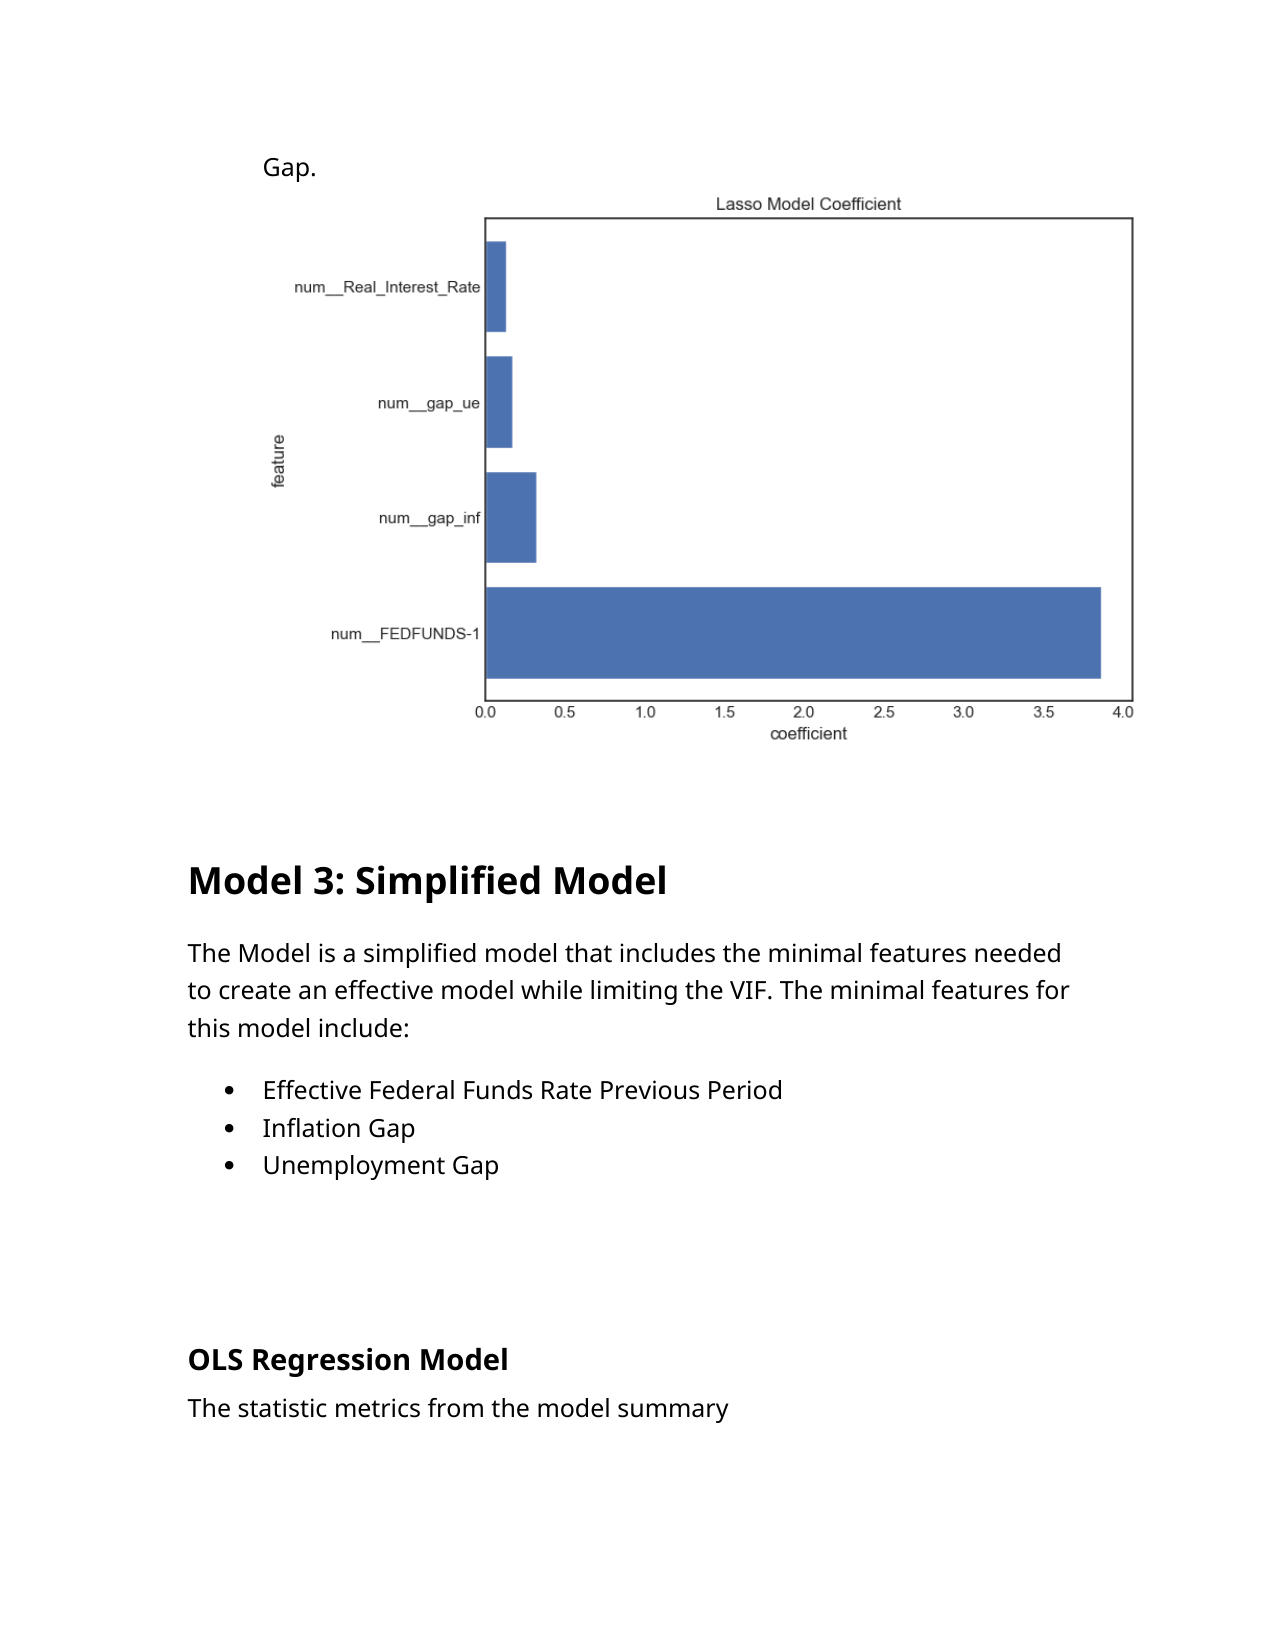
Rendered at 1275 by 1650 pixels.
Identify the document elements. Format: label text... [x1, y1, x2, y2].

picture [262, 187, 1143, 752]
subtitle Model 3: Simplified Model [187, 854, 1087, 906]
list Unemployment Gap [225, 1148, 1087, 1182]
list Inflation Gap [225, 1110, 1087, 1144]
list Effective Federal Funds Rate Previous Period [225, 1073, 1087, 1107]
subtitle OLS Regression Model [187, 1339, 1087, 1379]
text The statistic metrics from the model summary [187, 1391, 1087, 1425]
text The Model is a simplified model that includes the minimal features needed to create an effective model while limiting the VIF. The minimal features for this model include: [187, 936, 1087, 1044]
